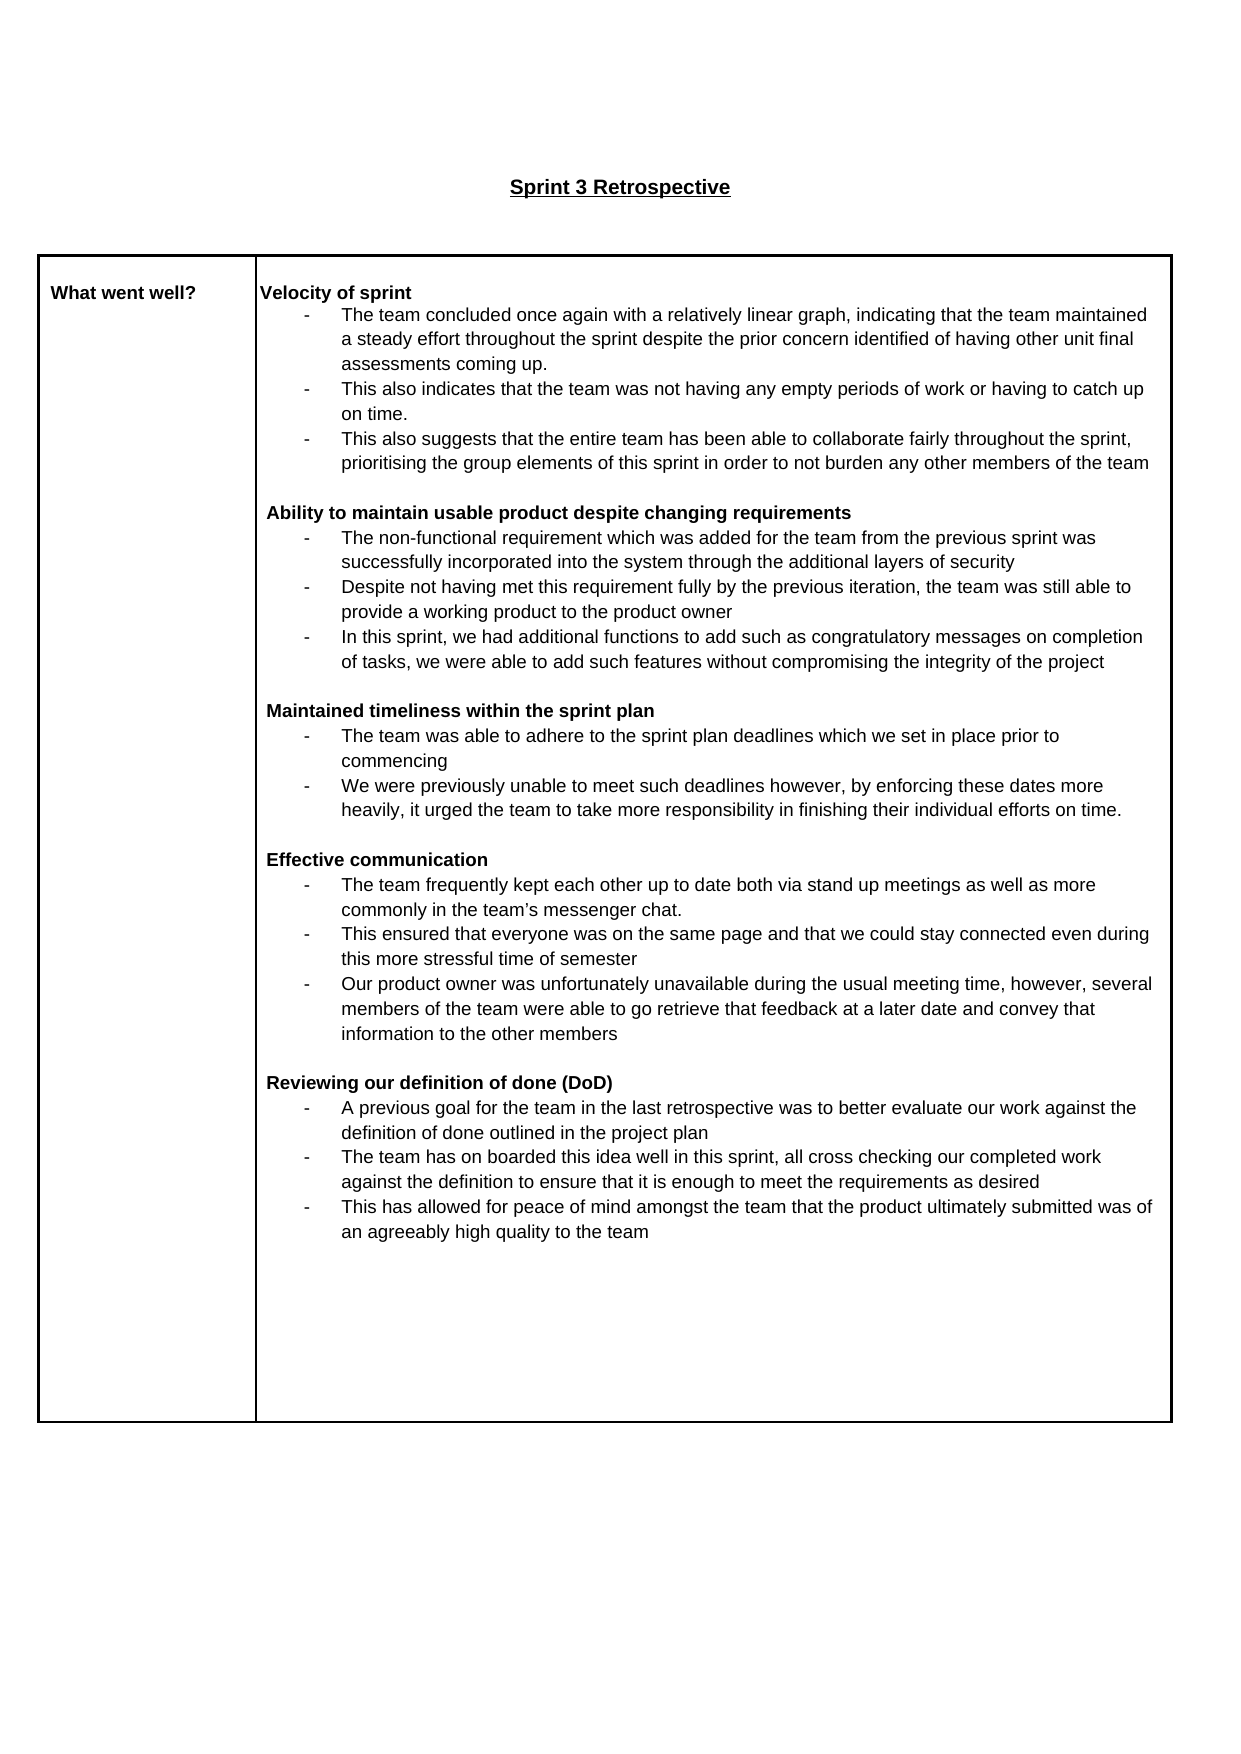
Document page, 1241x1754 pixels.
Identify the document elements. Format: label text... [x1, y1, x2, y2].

table_header What went well? [40, 257, 255, 1421]
table_header 1. Velocity of sprint The team concluded once again with a relatively linear graph, indicating that the team maintained a steady effort throughout the sprint despite the prior concern identified of having other unit final assessments coming up. This also indicates that the team was not having any empty periods of work or having to catch up on time. This also suggests that the entire team has been able to collaborate fairly throughout the sprint, prioritising the group elements of this sprint in order to not burden any other members of the team Ability to maintain usable product despite changing requirements The non-functional requirement which was added for the team from the previous sprint was successfully incorporated into the system through the additional layers of security Despite not having met this requirement fully by the previous iteration, the team was still able to provide a working product to the product owner In this sprint, we had additional functions to add such as congratulatory messages on completion of tasks, we were able to add such features without compromising the integrity of the project Maintained timeliness within the sprint plan The team was able to adhere to the sprint plan deadlines which we set in place prior to commencing We were previously unable to meet such deadlines however, by enforcing these dates more heavily, it urged the team to take more responsibility in finishing their individual efforts on time. Effective communication The team frequently kept each other up to date both via stand up meetings as well as more commonly in the team’s messenger chat. This ensured that everyone was on the same page and that we could stay connected even during this more stressful time of semester Our product owner was unfortunately unavailable during the usual meeting time, however, several members of the team were able to go retrieve that feedback at a later date and convey that information to the other members Reviewing our definition of done (DoD) A previous goal for the team in the last retrospective was to better evaluate our work against the definition of done outlined in the project plan The team has on boarded this idea well in this sprint, all cross checking our completed work against the definition to ensure that it is enough to meet the requirements as desired This has allowed for peace of mind amongst the team that the product ultimately submitted was of an agreeably high quality to the team C [257, 257, 1170, 1421]
text Sprint 3 Retrospective [150, 175, 1090, 199]
